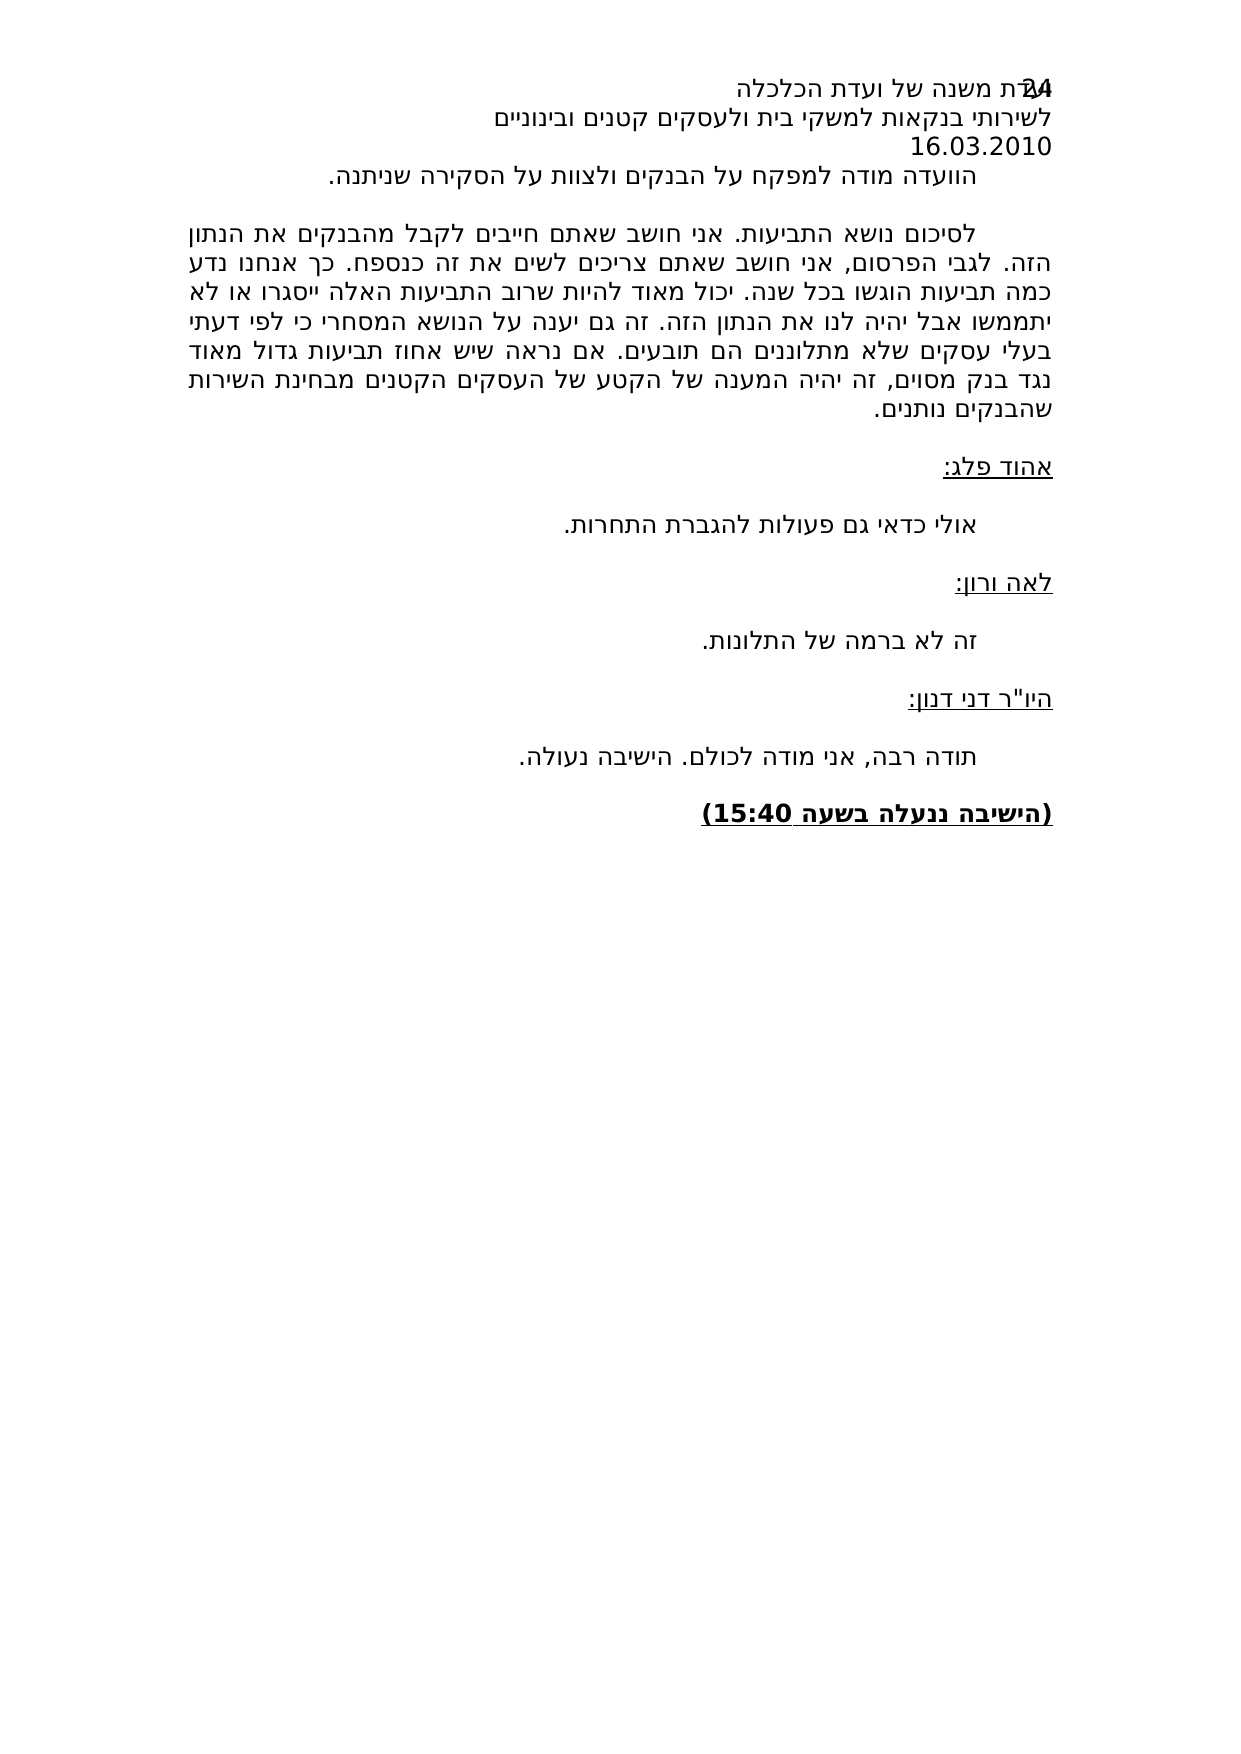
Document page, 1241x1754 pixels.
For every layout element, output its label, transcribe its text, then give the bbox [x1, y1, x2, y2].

text זה לא ברמה של התלונות. [187, 626, 1053, 655]
text לסיכום נושא התביעות. אני חושב שאתם חייבים לקבל מהבנקים את הנתון הזה. לגבי הפרסום, אני חושב שאתם צריכים לשים את זה כנספח. כך אנחנו נדע כמה תביעות הוגשו בכל שנה. יכול מאוד להיות שרוב התביעות האלה ייסגרו או לא יתממשו אבל יהיה לנו את הנתון הזה. זה גם יענה על הנושא המסחרי כי לפי דעתי בעלי עסקים שלא מתלוננים הם תובעים. אם נראה שיש אחוז תביעות גדול מאוד נגד בנק מסוים, זה יהיה המענה של הקטע של העסקים הקטנים מבחינת השירות שהבנקים נותנים. [187, 219, 1053, 423]
text היו"ר דני דנון: [187, 684, 1053, 713]
text הוועדה מודה למפקח על הבנקים ולצוות על הסקירה שניתנה. [187, 161, 1053, 190]
text תודה רבה, אני מודה לכולם. הישיבה נעולה. [187, 742, 1053, 771]
text אהוד פלג: [187, 452, 1053, 481]
text (הישיבה ננעלה בשעה 15:40) [187, 799, 1053, 829]
text אולי כדאי גם פעולות להגברת התחרות. [187, 510, 1053, 539]
text לאה ורון: [187, 568, 1053, 597]
